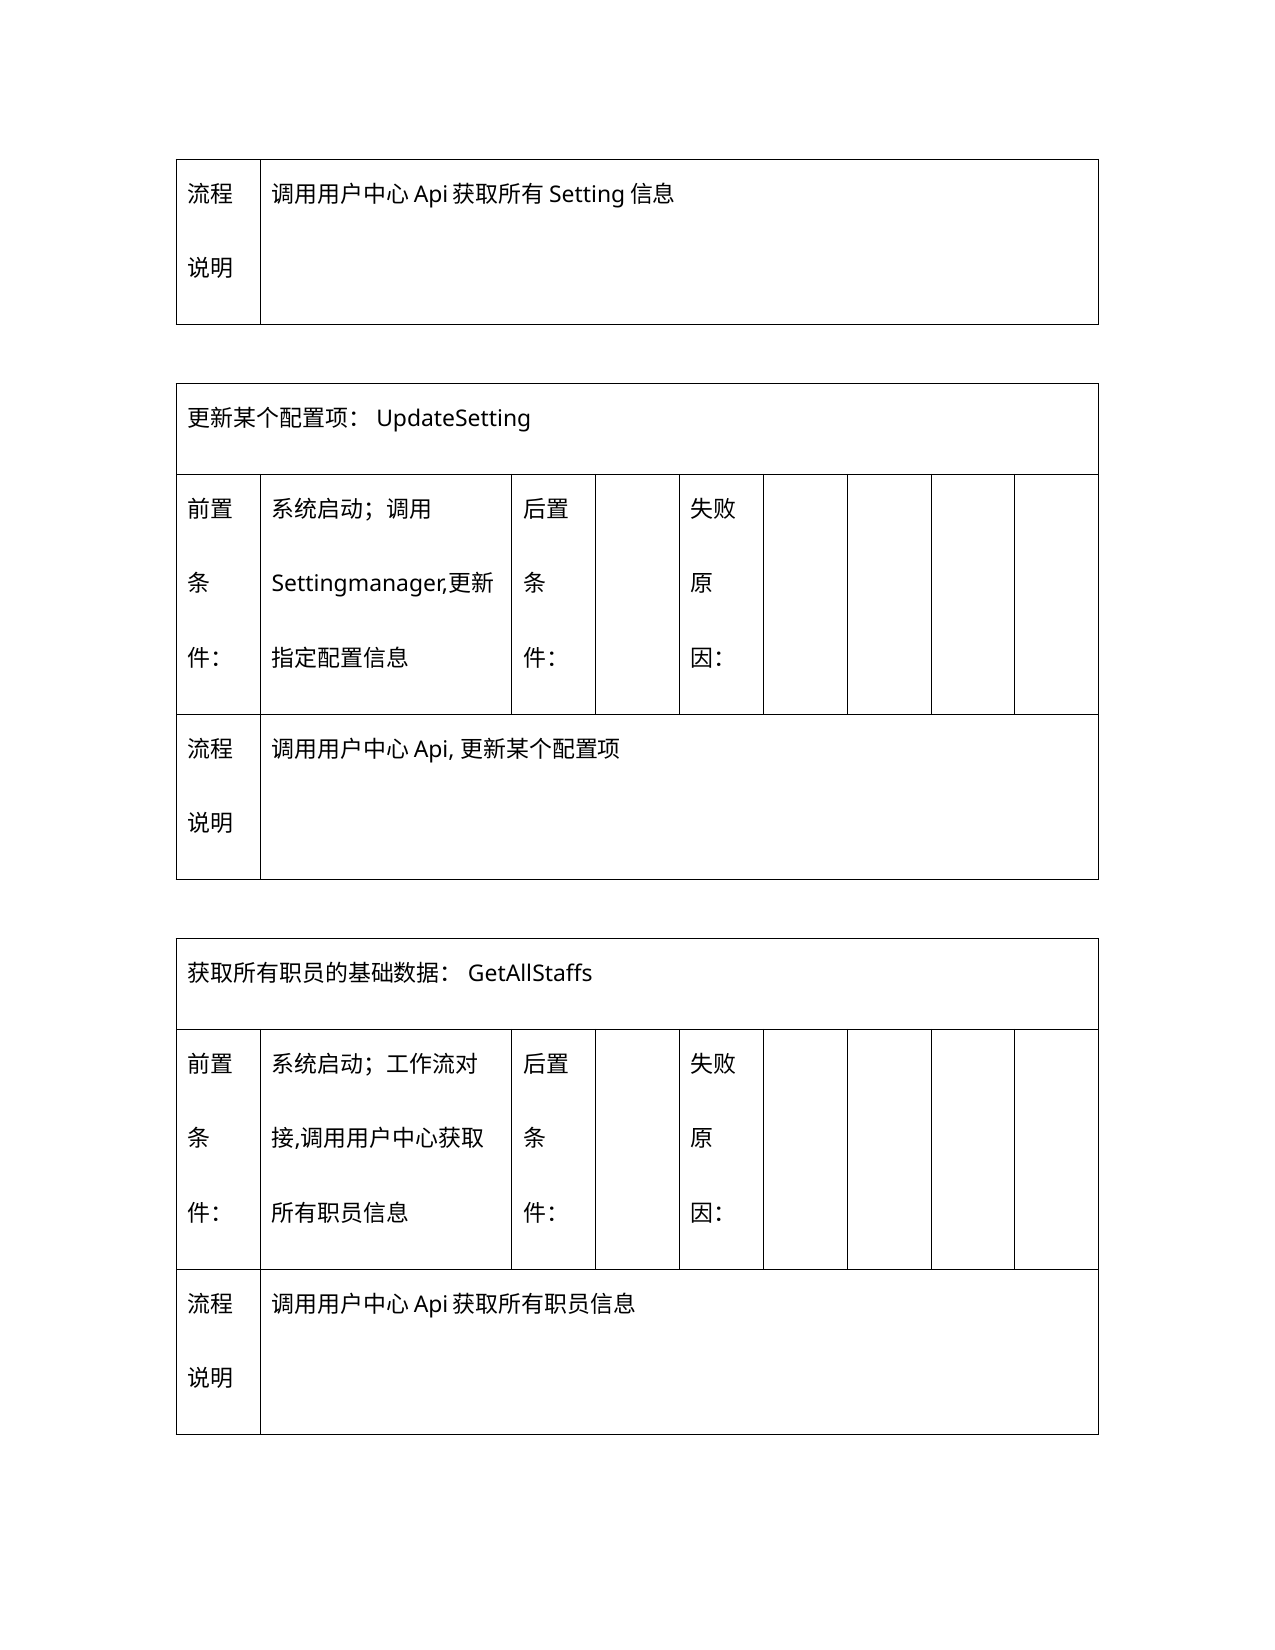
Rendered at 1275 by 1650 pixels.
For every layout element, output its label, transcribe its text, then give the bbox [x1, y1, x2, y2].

table_cell [932, 475, 1014, 714]
table_cell 失败原因： [680, 1030, 763, 1269]
table_cell 系统启动；工作流对接,调用用户中心获取所有职员信息 [261, 1030, 511, 1269]
table_cell 前置条件： [177, 475, 260, 714]
table_cell 前置条件： [177, 1030, 260, 1269]
table_cell [848, 475, 931, 714]
table_cell 系统启动；调用Settingmanager,更新指定配置信息 [261, 475, 511, 714]
table_cell [764, 475, 847, 714]
table_cell [1015, 475, 1098, 714]
table_cell 流程说明 [177, 1270, 260, 1434]
table_cell [848, 1030, 931, 1269]
table_cell 流程说明 [177, 160, 260, 324]
table_cell [764, 1030, 847, 1269]
table_cell 调用用户中心Api获取所有职员信息 [261, 1270, 1098, 1434]
table_cell 调用用户中心Api获取所有Setting信息 [261, 160, 1098, 324]
table_header 获取所有职员的基础数据： GetAllStaffs [177, 939, 1098, 1029]
table_cell 后置条件： [512, 475, 595, 714]
table_cell 后置条件： [512, 1030, 595, 1269]
table_cell [596, 475, 679, 714]
table_cell 调用用户中心Api, 更新某个配置项 [261, 715, 1098, 879]
table_cell 失败原因： [680, 475, 763, 714]
table_cell [596, 1030, 679, 1269]
table_cell [1015, 1030, 1098, 1269]
table_cell 流程说明 [177, 715, 260, 879]
table_header 更新某个配置项： UpdateSetting [177, 384, 1098, 474]
table_cell [932, 1030, 1014, 1269]
